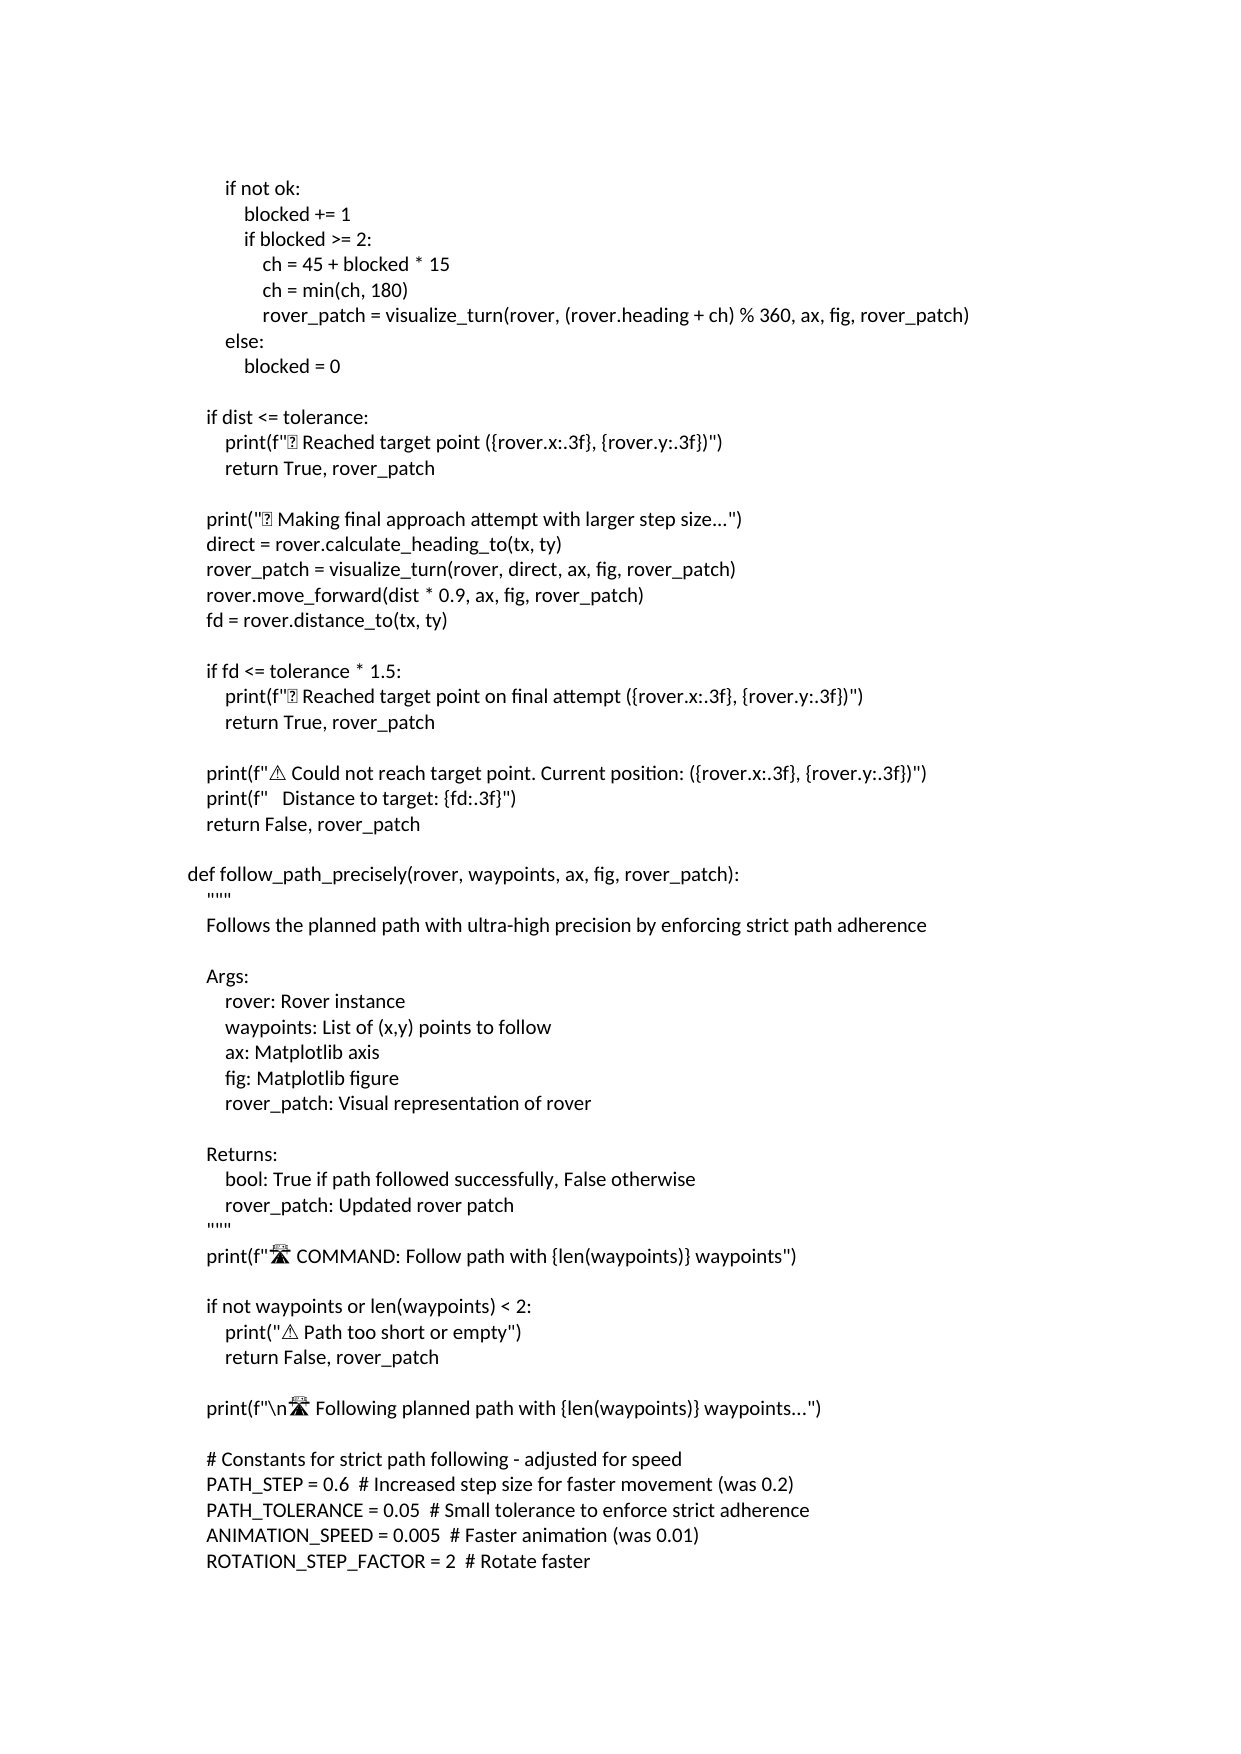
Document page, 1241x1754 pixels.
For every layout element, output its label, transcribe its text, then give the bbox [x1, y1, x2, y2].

text if dist <= tolerance: [187, 404, 1053, 429]
text return False, rover_patch [187, 811, 1053, 836]
text print(f"✅ Reached target point on final attempt ({rover.x:.3f}, {rover.y:.3f})") [187, 684, 1053, 709]
text print(f"\n🛣️ Following planned path with {len(waypoints)} waypoints...") [187, 1395, 1053, 1421]
text """ [187, 887, 1053, 912]
text PATH_STEP = 0.6 # Increased step size for faster movement (was 0.2) [187, 1472, 1053, 1497]
text return True, rover_patch [187, 709, 1053, 734]
text Returns: [187, 1141, 1053, 1167]
text waypoints: List of (x,y) points to follow [187, 1014, 1053, 1039]
text rover_patch = visualize_turn(rover, (rover.heading + ch) % 360, ax, fig, rover_patch) [187, 302, 1053, 328]
text ax: Matplotlib axis [187, 1039, 1053, 1065]
text def follow_path_precisely(rover, waypoints, ax, fig, rover_patch): [187, 862, 1053, 887]
text """ [187, 1217, 1053, 1243]
text Args: [187, 963, 1053, 989]
text bool: True if path followed successfully, False otherwise [187, 1167, 1053, 1192]
text Follows the planned path with ultra-high precision by enforcing strict path adherence [187, 912, 1053, 938]
text ROTATION_STEP_FACTOR = 2 # Rotate faster [187, 1548, 1053, 1573]
text print(f"✅ Reached target point ({rover.x:.3f}, {rover.y:.3f})") [187, 429, 1053, 455]
text # Constants for strict path following - adjusted for speed [187, 1446, 1053, 1472]
text rover: Rover instance [187, 989, 1053, 1014]
text print("⚠️ Path too short or empty") [187, 1319, 1053, 1344]
text if fd <= tolerance * 1.5: [187, 658, 1053, 684]
text if not waypoints or len(waypoints) < 2: [187, 1294, 1053, 1319]
text blocked = 0 [187, 353, 1053, 379]
text rover_patch = visualize_turn(rover, direct, ax, fig, rover_patch) [187, 557, 1053, 582]
text blocked += 1 [187, 201, 1053, 226]
text print("🔄 Making final approach attempt with larger step size...") [187, 506, 1053, 531]
text print(f"⚠️ Could not reach target point. Current position: ({rover.x:.3f}, {rover.y:.3f})") [187, 760, 1053, 785]
text ch = 45 + blocked * 15 [187, 252, 1053, 277]
text rover_patch: Visual representation of rover [187, 1090, 1053, 1116]
text rover_patch: Updated rover patch [187, 1192, 1053, 1217]
text direct = rover.calculate_heading_to(tx, ty) [187, 531, 1053, 557]
text return False, rover_patch [187, 1344, 1053, 1370]
text if blocked >= 2: [187, 226, 1053, 252]
text else: [187, 328, 1053, 353]
text if not ok: [187, 175, 1053, 201]
text rover.move_forward(dist * 0.9, ax, fig, rover_patch) [187, 582, 1053, 607]
text fig: Matplotlib figure [187, 1065, 1053, 1090]
text print(f" Distance to target: {fd:.3f}") [187, 785, 1053, 811]
text fd = rover.distance_to(tx, ty) [187, 607, 1053, 633]
text print(f"🛣️ COMMAND: Follow path with {len(waypoints)} waypoints") [187, 1243, 1053, 1268]
text ch = min(ch, 180) [187, 277, 1053, 302]
text ANIMATION_SPEED = 0.005 # Faster animation (was 0.01) [187, 1522, 1053, 1548]
text return True, rover_patch [187, 455, 1053, 480]
text PATH_TOLERANCE = 0.05 # Small tolerance to enforce strict adherence [187, 1497, 1053, 1522]
